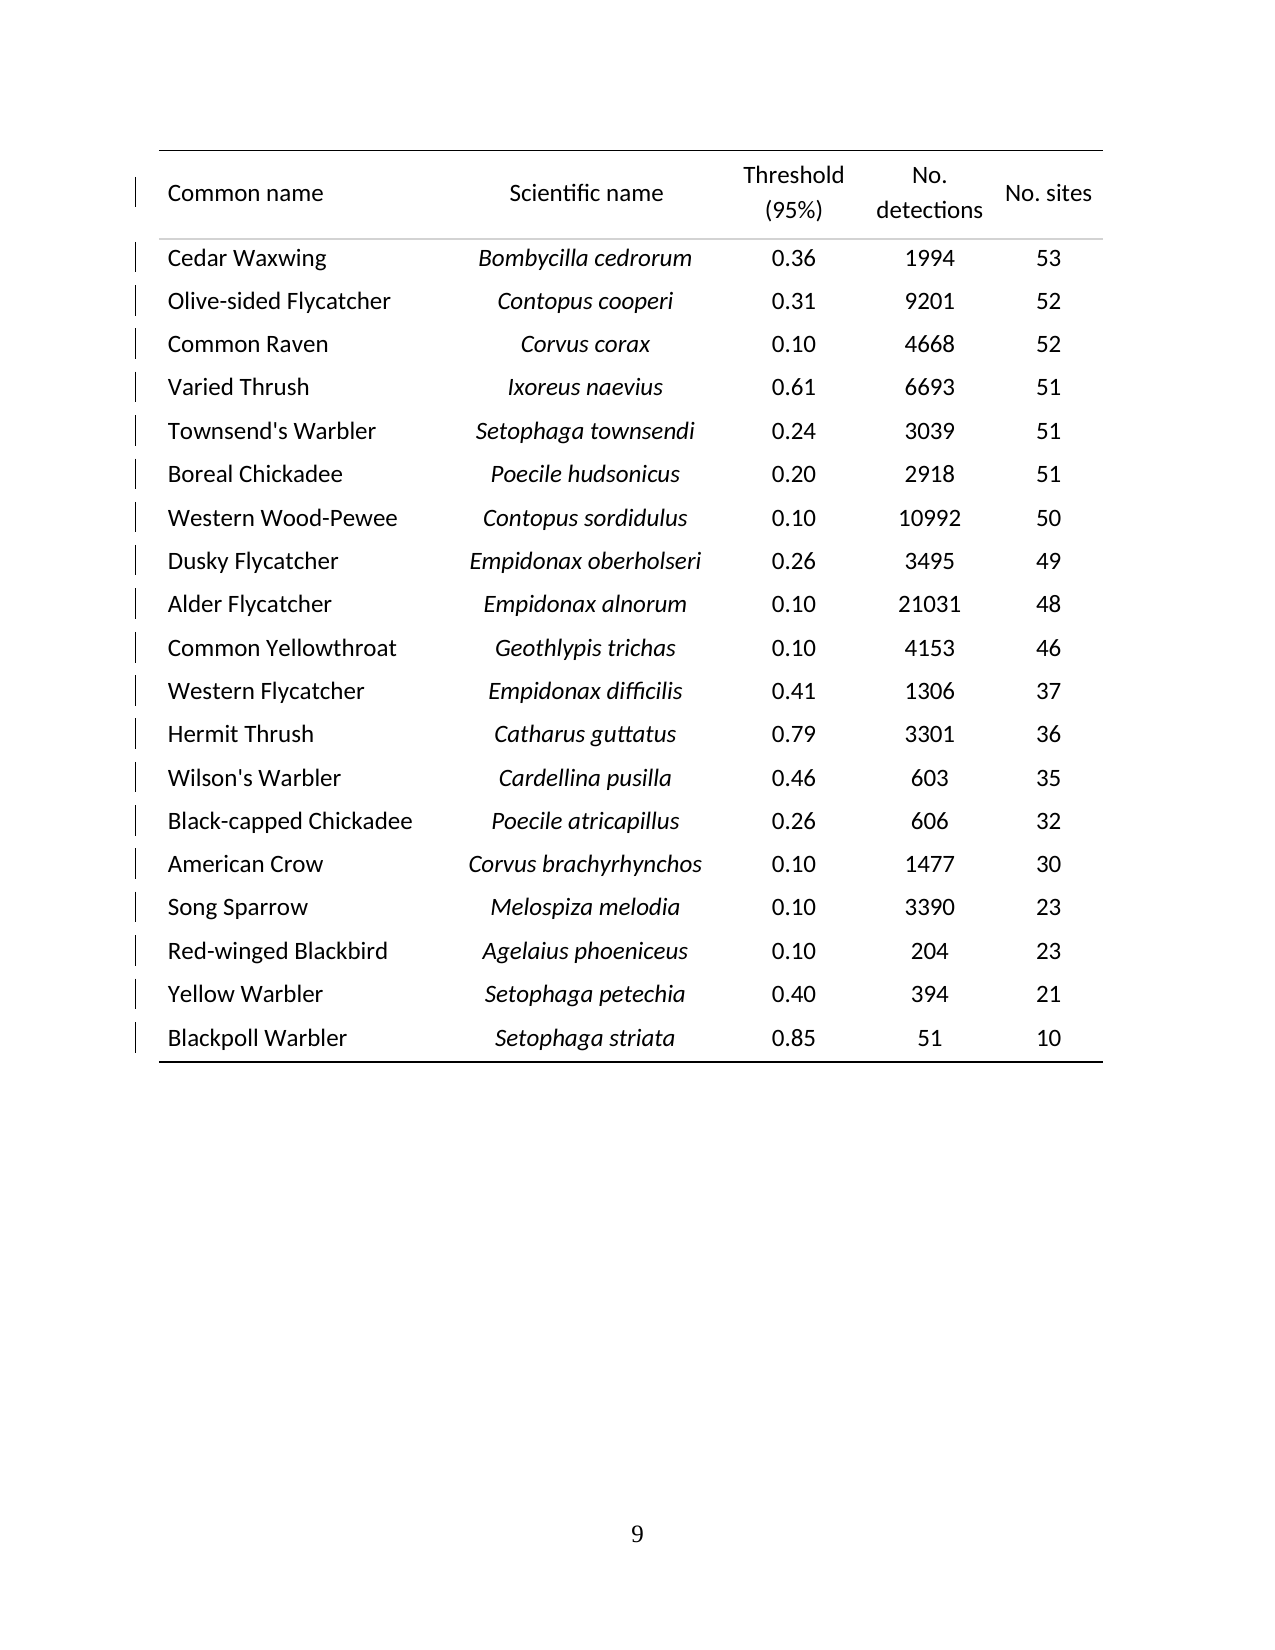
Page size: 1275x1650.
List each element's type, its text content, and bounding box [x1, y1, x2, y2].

table_cell 606 [865, 801, 994, 844]
table_cell 0.24 [722, 411, 865, 454]
table_cell 32 [994, 801, 1103, 844]
table_cell 10 [994, 1018, 1103, 1061]
table_cell 0.46 [722, 758, 865, 801]
table_cell Song Sparrow [159, 887, 451, 931]
table_cell 0.36 [722, 240, 865, 281]
table_header Scientific name [451, 151, 722, 237]
table_cell Red-winged Blackbird [159, 931, 451, 974]
table_cell 51 [994, 367, 1103, 411]
table_cell Yellow Warbler [159, 974, 451, 1018]
table_cell Townsend's Warbler [159, 411, 451, 454]
table_cell Setophaga townsendi [451, 411, 722, 454]
table_cell 0.20 [722, 454, 865, 498]
table_cell 603 [865, 758, 994, 801]
table_cell 52 [994, 325, 1103, 367]
table_cell 4153 [865, 628, 994, 671]
table_cell 10992 [865, 498, 994, 541]
table_cell 30 [994, 845, 1103, 887]
table_cell Cardellina pusilla [451, 758, 722, 801]
table_cell 3301 [865, 714, 994, 757]
table_cell Hermit Thrush [159, 714, 451, 757]
table_cell 0.79 [722, 714, 865, 757]
table_cell 23 [994, 931, 1103, 974]
table_header No. sites [994, 151, 1103, 237]
table_cell Corvus corax [451, 325, 722, 367]
table_cell 0.41 [722, 671, 865, 714]
table_cell Empidonax difficilis [451, 671, 722, 714]
table_cell Common Raven [159, 325, 451, 367]
table_cell 51 [865, 1018, 994, 1061]
table_cell 3495 [865, 541, 994, 584]
table_cell Olive-sided Flycatcher [159, 281, 451, 324]
table_cell 53 [994, 240, 1103, 281]
table_cell 51 [994, 411, 1103, 454]
table_cell 35 [994, 758, 1103, 801]
table_cell Western Wood-Pewee [159, 498, 451, 541]
table_cell Catharus guttatus [451, 714, 722, 757]
table_cell 50 [994, 498, 1103, 541]
table_cell 21 [994, 974, 1103, 1018]
table_cell 394 [865, 974, 994, 1018]
table_cell 0.40 [722, 974, 865, 1018]
table_cell 0.85 [722, 1018, 865, 1061]
table_cell 9201 [865, 281, 994, 324]
table_cell 0.31 [722, 281, 865, 324]
table_cell Western Flycatcher [159, 671, 451, 714]
table_header No. detections [865, 151, 994, 237]
table_cell Bombycilla cedrorum [451, 240, 722, 281]
table_cell Contopus sordidulus [451, 498, 722, 541]
table_cell Wilson's Warbler [159, 758, 451, 801]
table_cell 0.61 [722, 367, 865, 411]
table_cell 2918 [865, 454, 994, 498]
table_cell Agelaius phoeniceus [451, 931, 722, 974]
table_cell 0.10 [722, 584, 865, 628]
table_cell 51 [994, 454, 1103, 498]
table_cell 21031 [865, 584, 994, 628]
table_cell Poecile hudsonicus [451, 454, 722, 498]
table_header Threshold (95%) [722, 151, 865, 237]
table_cell Black-capped Chickadee [159, 801, 451, 844]
table_cell 49 [994, 541, 1103, 584]
table_cell 0.26 [722, 541, 865, 584]
table_cell 0.10 [722, 845, 865, 887]
table_cell Dusky Flycatcher [159, 541, 451, 584]
table_cell Ixoreus naevius [451, 367, 722, 411]
table_cell 4668 [865, 325, 994, 367]
table_cell 3390 [865, 887, 994, 931]
table_cell 0.10 [722, 628, 865, 671]
table_cell 3039 [865, 411, 994, 454]
table_header Common name [159, 151, 451, 237]
table_cell Varied Thrush [159, 367, 451, 411]
table_cell 6693 [865, 367, 994, 411]
table_cell 37 [994, 671, 1103, 714]
table_cell 1994 [865, 240, 994, 281]
table_cell American Crow [159, 845, 451, 887]
table_cell Setophaga striata [451, 1018, 722, 1061]
table_cell 52 [994, 281, 1103, 324]
table_cell Blackpoll Warbler [159, 1018, 451, 1061]
table_cell 0.26 [722, 801, 865, 844]
table_cell Contopus cooperi [451, 281, 722, 324]
table_cell Geothlypis trichas [451, 628, 722, 671]
table_cell 0.10 [722, 931, 865, 974]
table_cell 36 [994, 714, 1103, 757]
table_cell 204 [865, 931, 994, 974]
table_cell Common Yellowthroat [159, 628, 451, 671]
table_cell 1306 [865, 671, 994, 714]
table_cell 46 [994, 628, 1103, 671]
table_cell Melospiza melodia [451, 887, 722, 931]
table_cell 0.10 [722, 325, 865, 367]
table_cell Cedar Waxwing [159, 240, 451, 281]
table_cell 48 [994, 584, 1103, 628]
table_cell 0.10 [722, 498, 865, 541]
table_cell Empidonax alnorum [451, 584, 722, 628]
table_cell 0.10 [722, 887, 865, 931]
table_cell Setophaga petechia [451, 974, 722, 1018]
table_cell Empidonax oberholseri [451, 541, 722, 584]
table_cell Poecile atricapillus [451, 801, 722, 844]
table_cell Boreal Chickadee [159, 454, 451, 498]
table_cell 23 [994, 887, 1103, 931]
table_cell Alder Flycatcher [159, 584, 451, 628]
table_cell 1477 [865, 845, 994, 887]
table_cell Corvus brachyrhynchos [451, 845, 722, 887]
